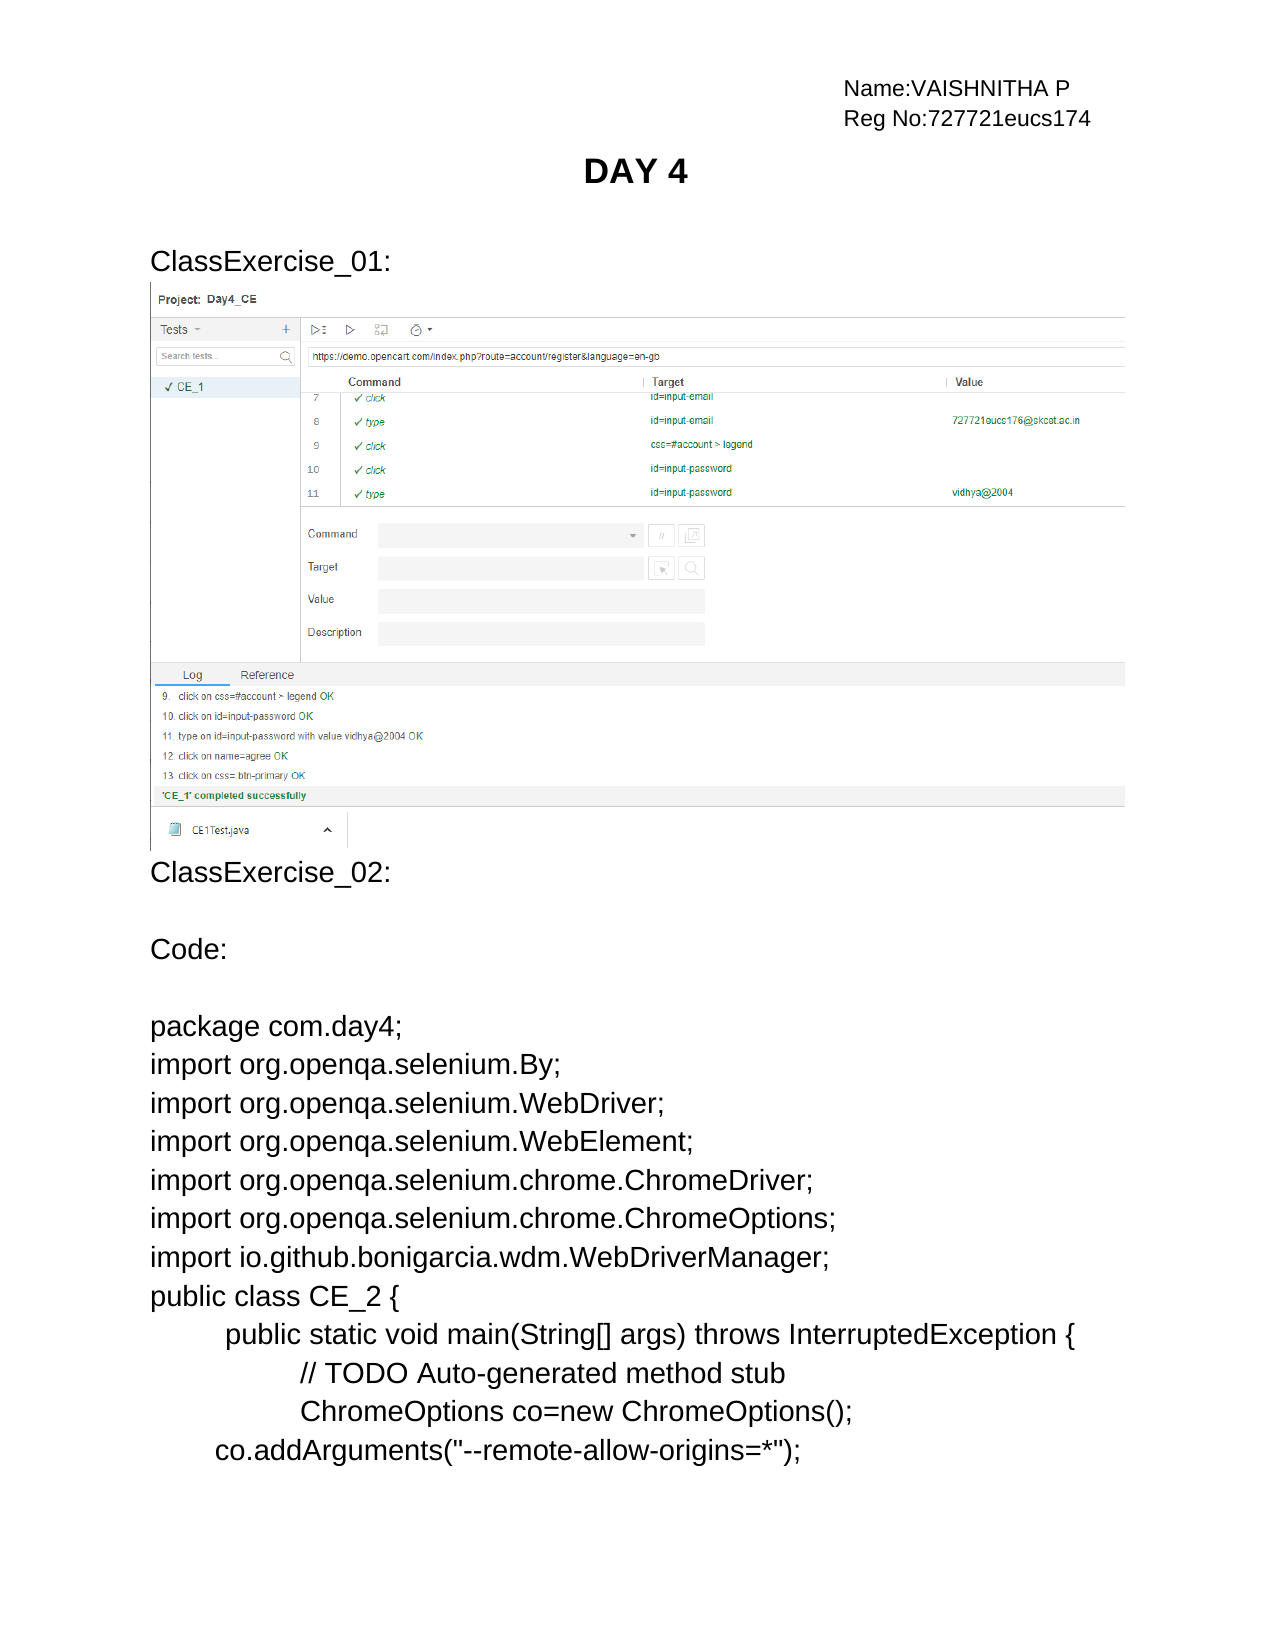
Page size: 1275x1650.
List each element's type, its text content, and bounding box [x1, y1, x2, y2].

text // TODO Auto-generated method stub [150, 1356, 1125, 1389]
text import io.github.bonigarcia.wdm.WebDriverManager; [150, 1240, 1125, 1274]
text ClassExercise_02: [150, 855, 1125, 888]
text package com.day4; [150, 1009, 1125, 1042]
text import org.openqa.selenium.chrome.ChromeOptions; [150, 1202, 1125, 1235]
text ChromeOptions co=new ChromeOptions(); [150, 1394, 1125, 1428]
text public class CE_2 { [150, 1279, 1125, 1312]
text import org.openqa.selenium.chrome.ChromeDriver; [150, 1163, 1125, 1197]
text DAY 4 [150, 150, 1125, 191]
picture [150, 282, 1125, 851]
text import org.openqa.selenium.WebDriver; [150, 1086, 1125, 1119]
text public static void main(String[] args) throws InterruptedException { [150, 1317, 1125, 1351]
text import org.openqa.selenium.By; [150, 1047, 1125, 1081]
text co.addArguments("--remote-allow-origins=*"); [150, 1433, 1125, 1466]
text Code: [150, 932, 1125, 965]
text ClassExercise_01: [150, 243, 1125, 277]
text import org.openqa.selenium.WebElement; [150, 1124, 1125, 1158]
